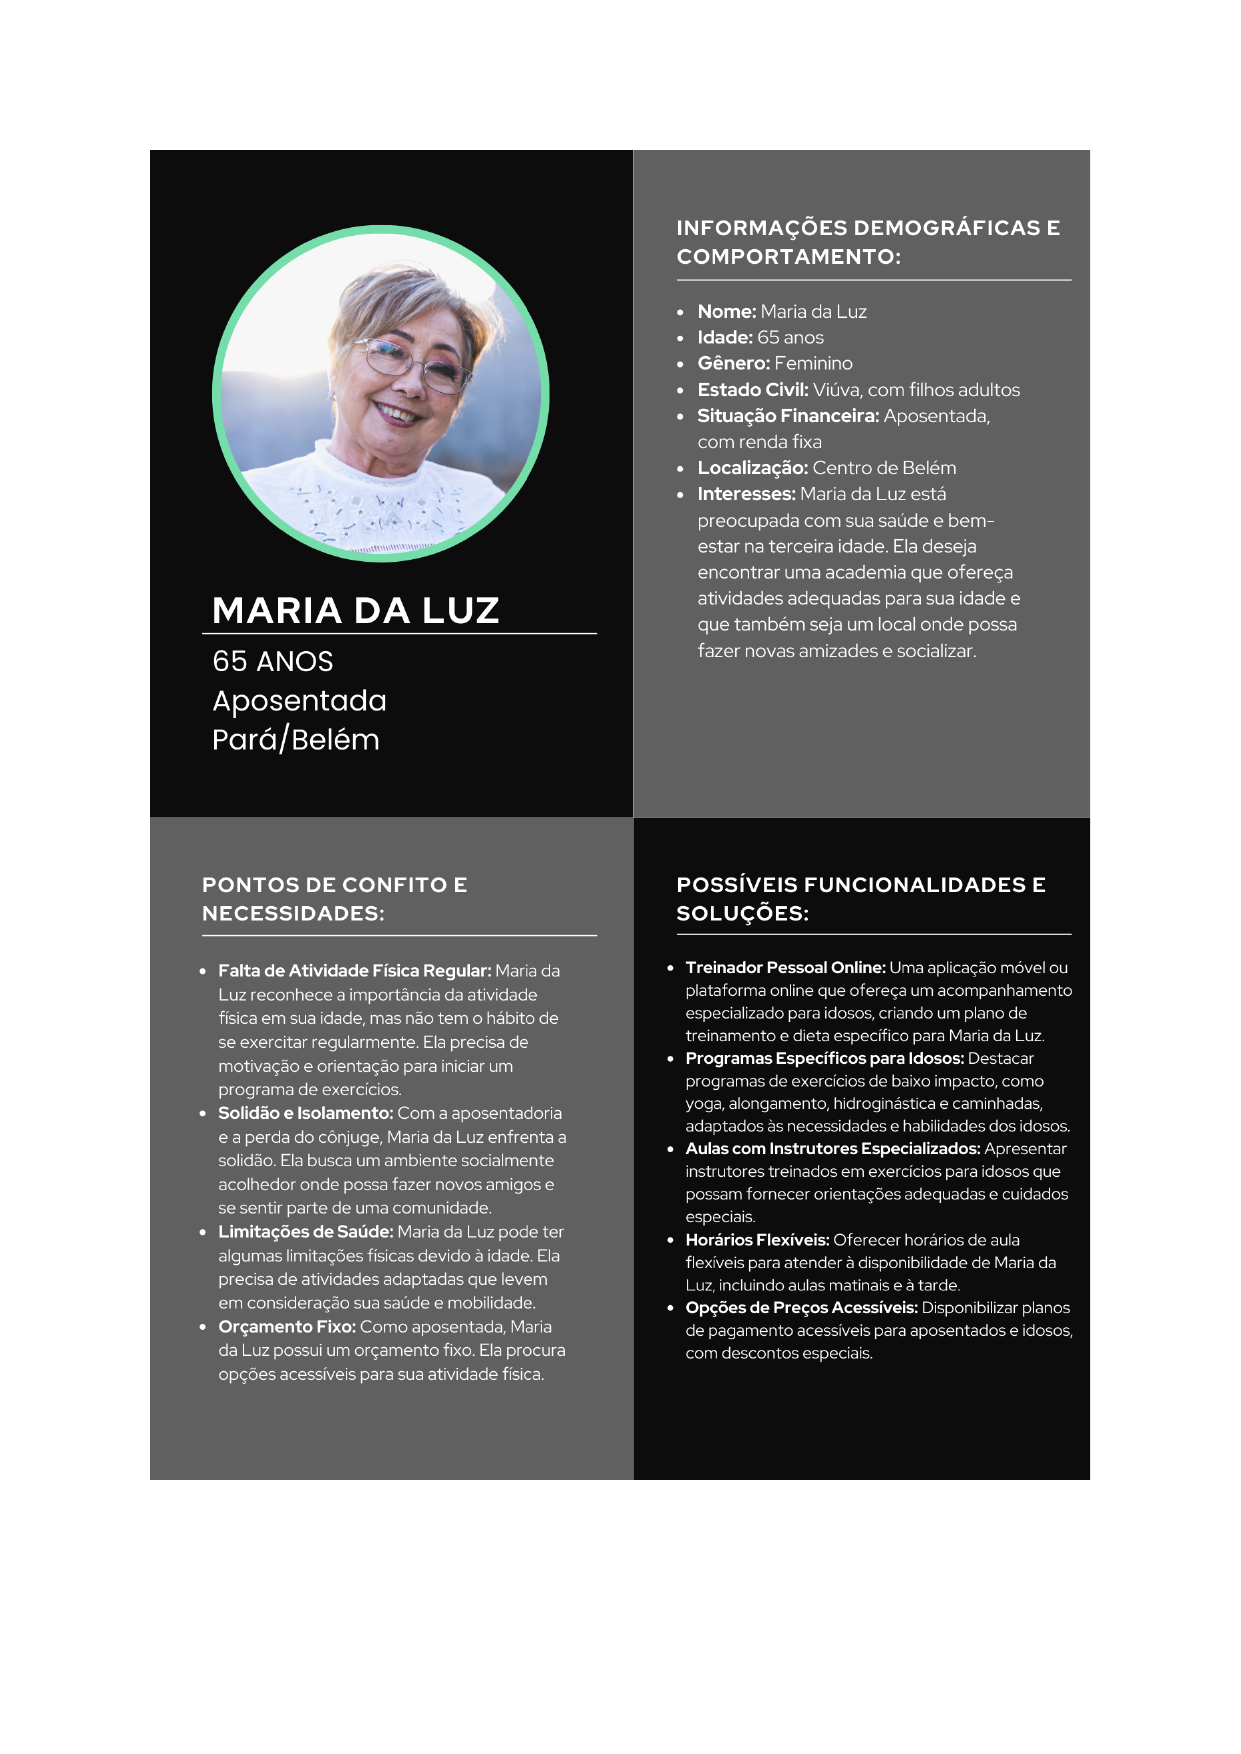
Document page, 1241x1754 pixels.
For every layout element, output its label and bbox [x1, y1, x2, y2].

picture [150, 150, 1091, 1480]
